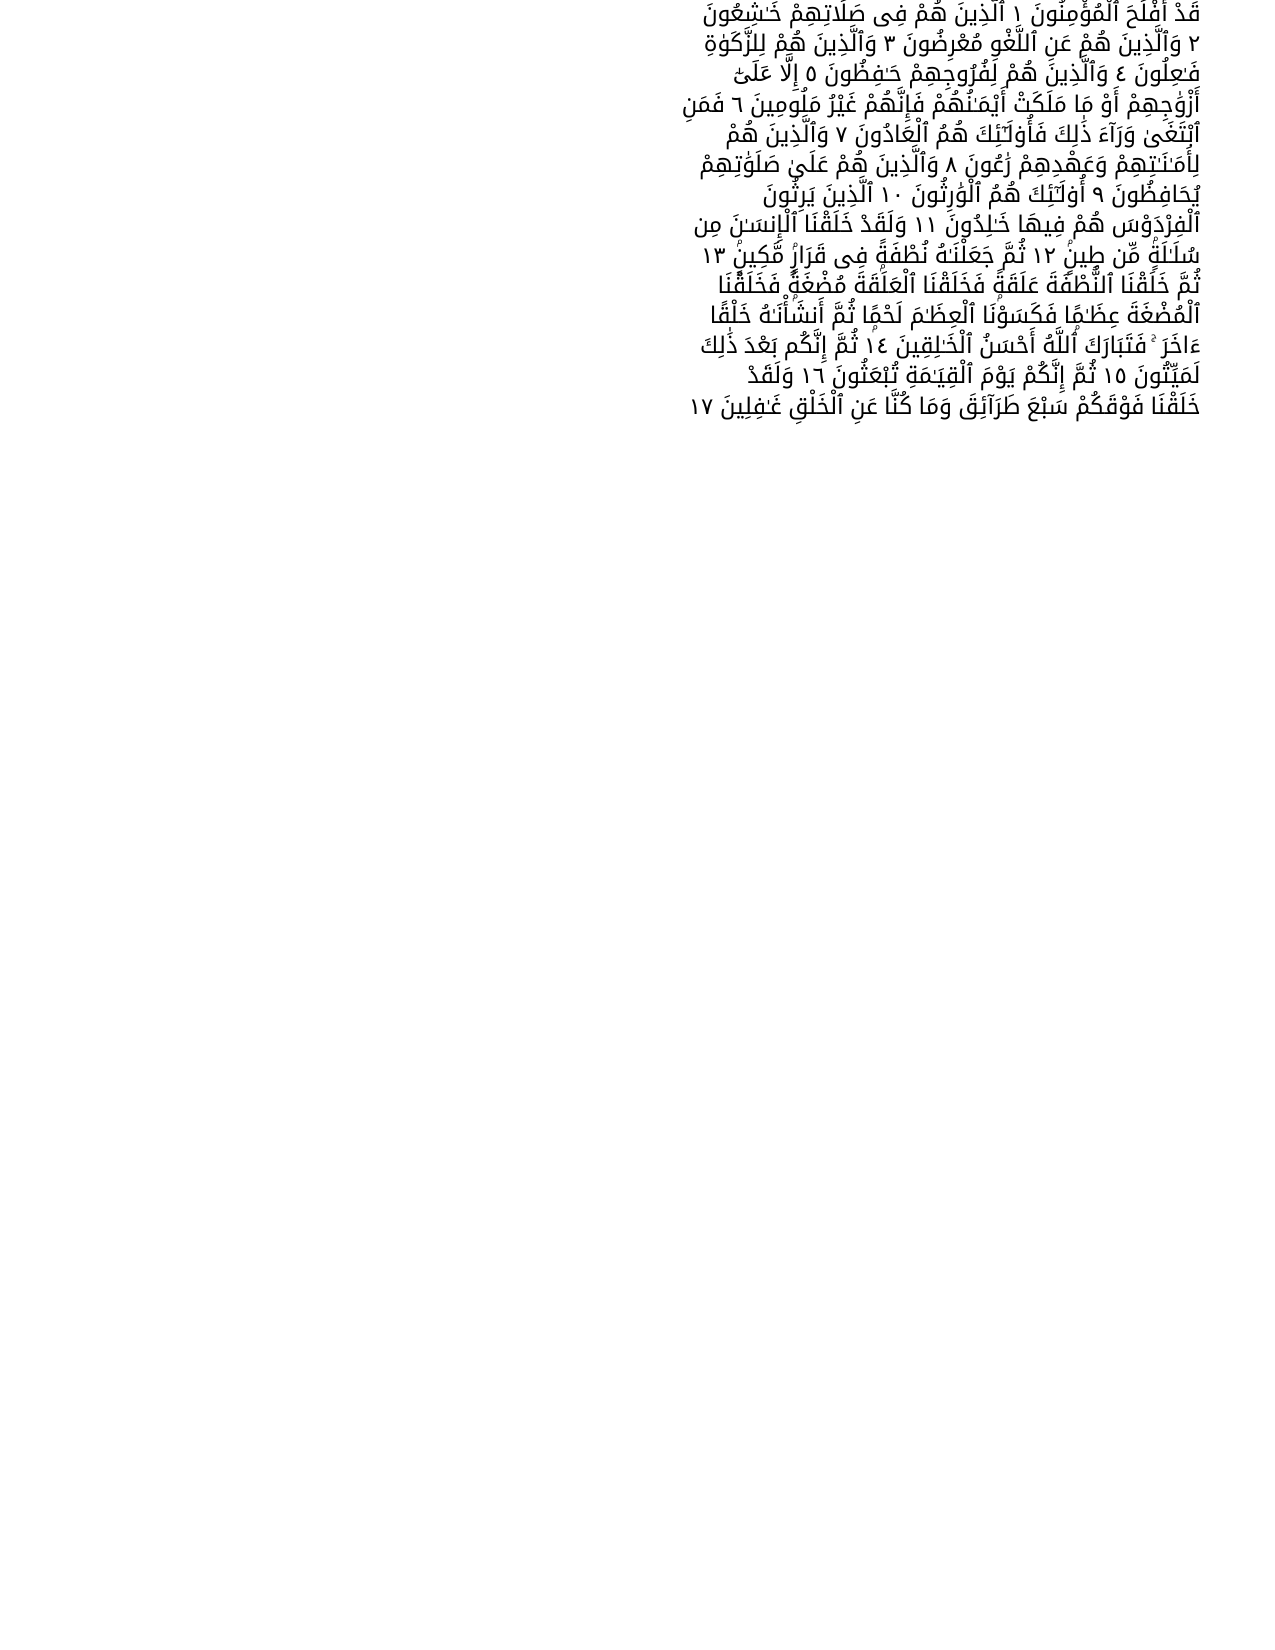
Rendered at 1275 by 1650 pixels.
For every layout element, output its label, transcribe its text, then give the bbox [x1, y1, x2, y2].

text سُلَـٰلَةٍۢ مِّن طِينٍۢ ١٢ ثُمَّ جَعَلْنَـٰهُ نُطْفَةًۭ فِى قَرَارٍۢ مَّكِينٍۢ ١٣ [75, 242, 1200, 268]
text ءَاخَرَ ۚ فَتَبَارَكَ ٱللَّهُ أَحْسَنُ ٱلْخَـٰلِقِينَ ١٤ ثُمَّ إِنَّكُم بَعْدَ ذَٰلِكَ [75, 332, 1200, 359]
text ٱلْمُضْغَةَ عِظَـٰمًۭا فَكَسَوْنَا ٱلْعِظَـٰمَ لَحْمًۭا ثُمَّ أَنشَأْنَـٰهُ خَلْقًا [75, 302, 1200, 328]
text أَزْوَٰجِهِمْ أَوْ مَا مَلَكَتْ أَيْمَـٰنُهُمْ فَإِنَّهُمْ غَيْرُ مَلُومِينَ ٦ فَمَنِ [75, 91, 1200, 117]
text فَـٰعِلُونَ ٤ وَٱلَّذِينَ هُمْ لِفُرُوجِهِمْ حَـٰفِظُونَ ٥ إِلَّا عَلَىٰٓ [75, 60, 1200, 87]
text ٱلْفِرْدَوْسَ هُمْ فِيهَا خَـٰلِدُونَ ١١ وَلَقَدْ خَلَقْنَا ٱلْإِنسَـٰنَ مِن [75, 211, 1200, 238]
text قَدْ أَفْلَحَ ٱلْمُؤْمِنُونَ ١ ٱلَّذِينَ هُمْ فِى صَلَاتِهِمْ خَـٰشِعُونَ [75, 0, 1200, 26]
text ثُمَّ خَلَقْنَا ٱلنُّطْفَةَ عَلَقَةًۭ فَخَلَقْنَا ٱلْعَلَقَةَ مُضْغَةًۭ فَخَلَقْنَا [75, 272, 1200, 298]
text خَلَقْنَا فَوْقَكُمْ سَبْعَ طَرَآئِقَ وَمَا كُنَّا عَنِ ٱلْخَلْقِ غَـٰفِلِينَ ١٧ [75, 393, 1200, 419]
text لِأَمَـٰنَـٰتِهِمْ وَعَهْدِهِمْ رَٰعُونَ ٨ وَٱلَّذِينَ هُمْ عَلَىٰ صَلَوَٰتِهِمْ [75, 151, 1200, 177]
text ٢ وَٱلَّذِينَ هُمْ عَنِ ٱللَّغْوِ مُعْرِضُونَ ٣ وَٱلَّذِينَ هُمْ لِلزَّكَوٰةِ [75, 30, 1200, 57]
text يُحَافِظُونَ ٩ أُو۟لَـٰٓئِكَ هُمُ ٱلْوَٰرِثُونَ ١٠ ٱلَّذِينَ يَرِثُونَ [75, 181, 1200, 208]
text ٱبْتَغَىٰ وَرَآءَ ذَٰلِكَ فَأُو۟لَـٰٓئِكَ هُمُ ٱلْعَادُونَ ٧ وَٱلَّذِينَ هُمْ [75, 121, 1200, 147]
text لَمَيِّتُونَ ١٥ ثُمَّ إِنَّكُمْ يَوْمَ ٱلْقِيَـٰمَةِ تُبْعَثُونَ ١٦ وَلَقَدْ [75, 362, 1200, 389]
